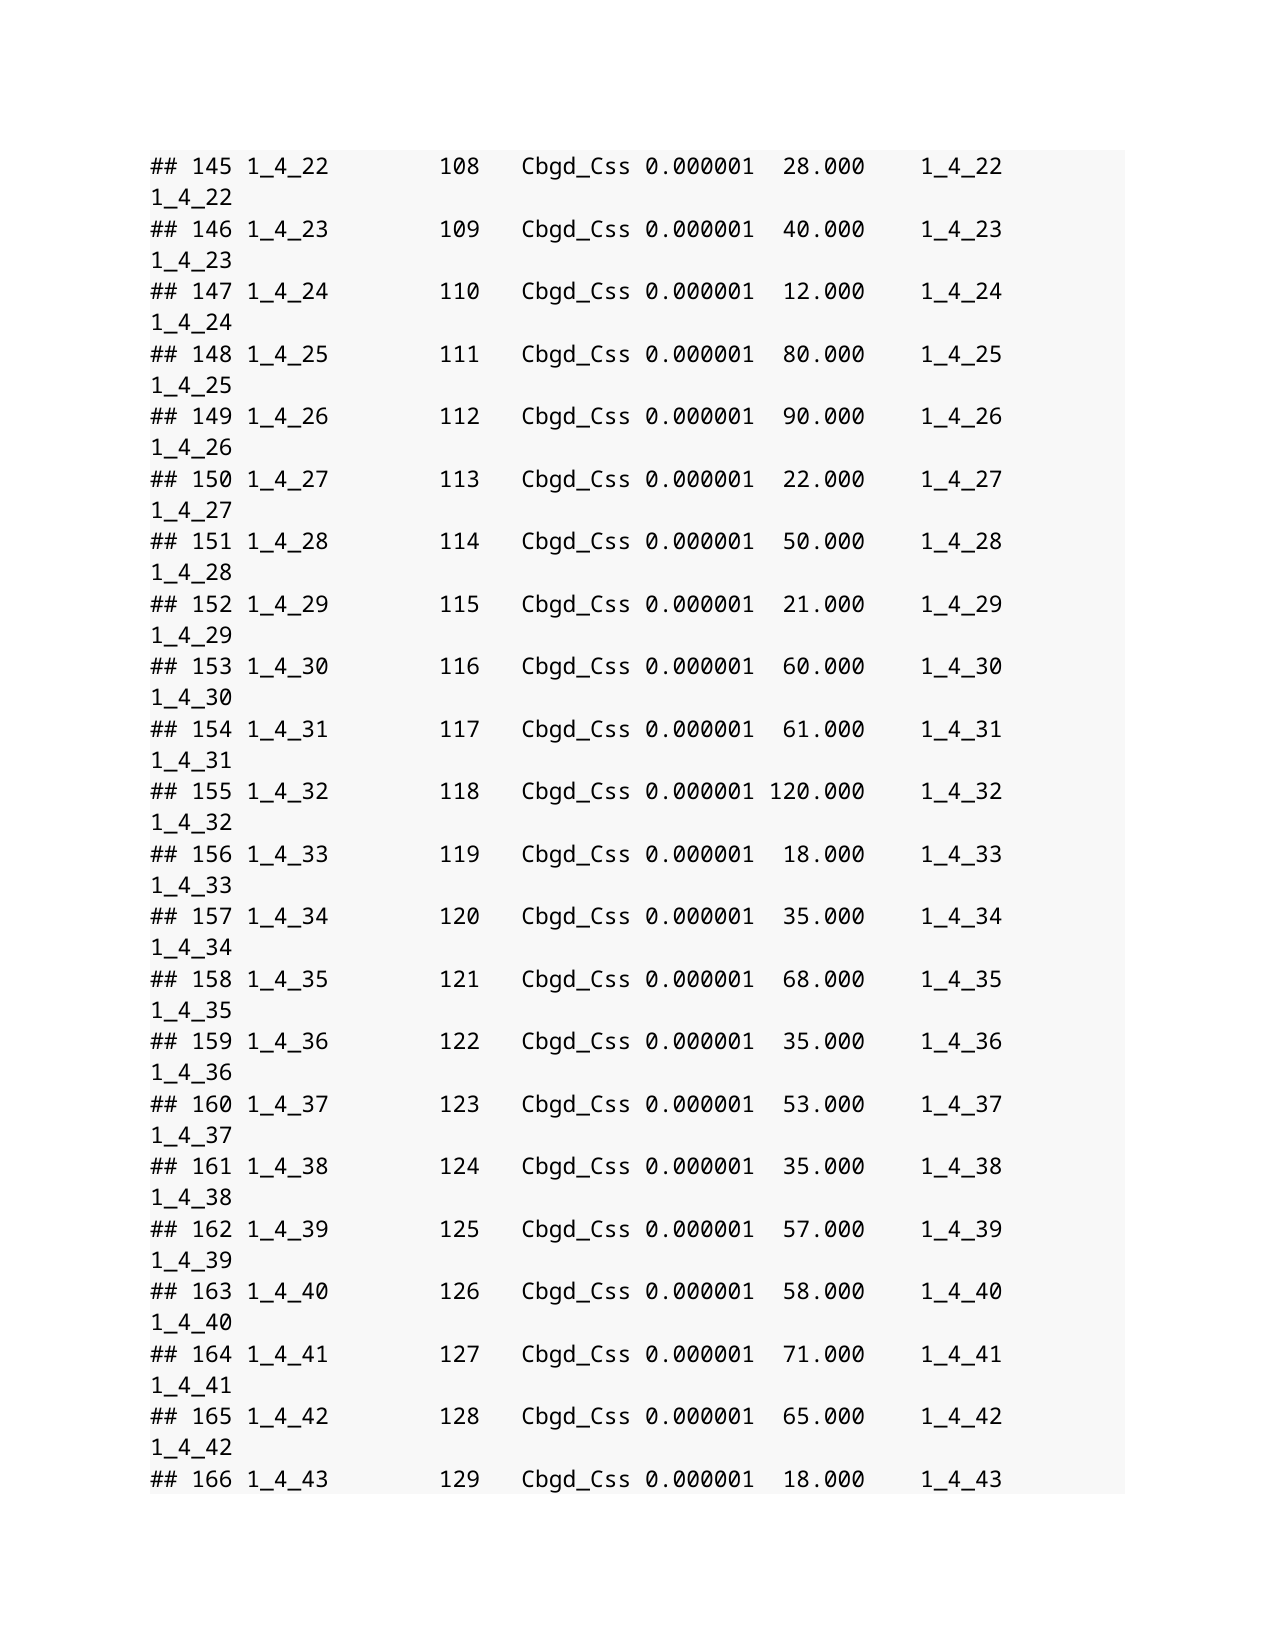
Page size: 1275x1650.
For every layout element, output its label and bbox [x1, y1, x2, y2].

text [150, 150, 1125, 1494]
